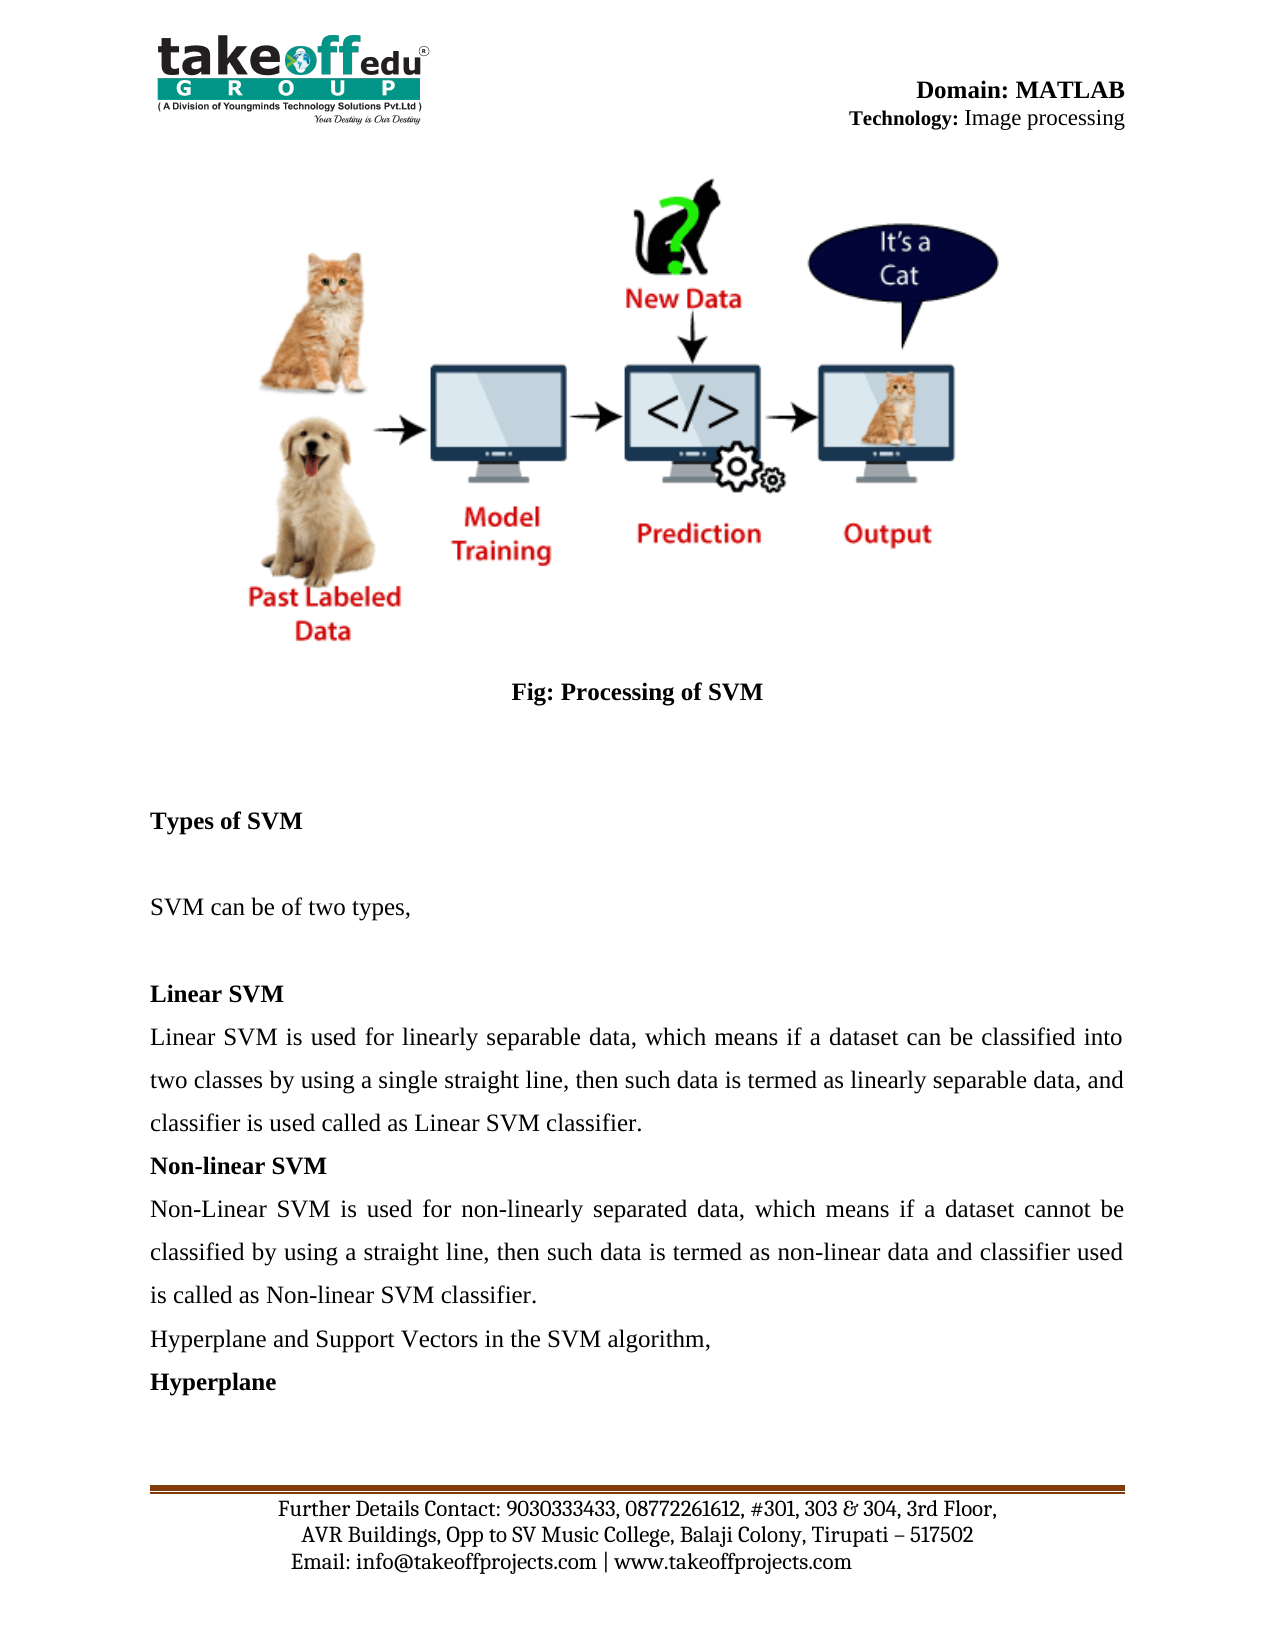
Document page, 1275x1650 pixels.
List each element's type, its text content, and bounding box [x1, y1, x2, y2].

text Linear SVM is used for linearly separable data, which means if a dataset can be classified into two classes by using a single straight line, then such data is termed as linearly separable data, and classifier is used called as Linear SVM classifier. [150, 1022, 1125, 1137]
text SVM can be of two types, [150, 892, 1125, 921]
text Non-linear SVM [150, 1151, 1125, 1180]
text Fig: Processing of SVM [150, 677, 1125, 706]
text Types of SVM [150, 806, 1125, 835]
text Hyperplane and Support Vectors in the SVM algorithm, [150, 1324, 1125, 1352]
text Hyperplane [150, 1367, 1125, 1396]
picture [150, 35, 434, 138]
picture [240, 158, 1035, 663]
text Linear SVM [150, 979, 1125, 1007]
text Non-Linear SVM is used for non-linearly separated data, which means if a dataset cannot be classified by using a straight line, then such data is termed as non-linear data and classifier used is called as Non-linear SVM classifier. [150, 1194, 1125, 1309]
